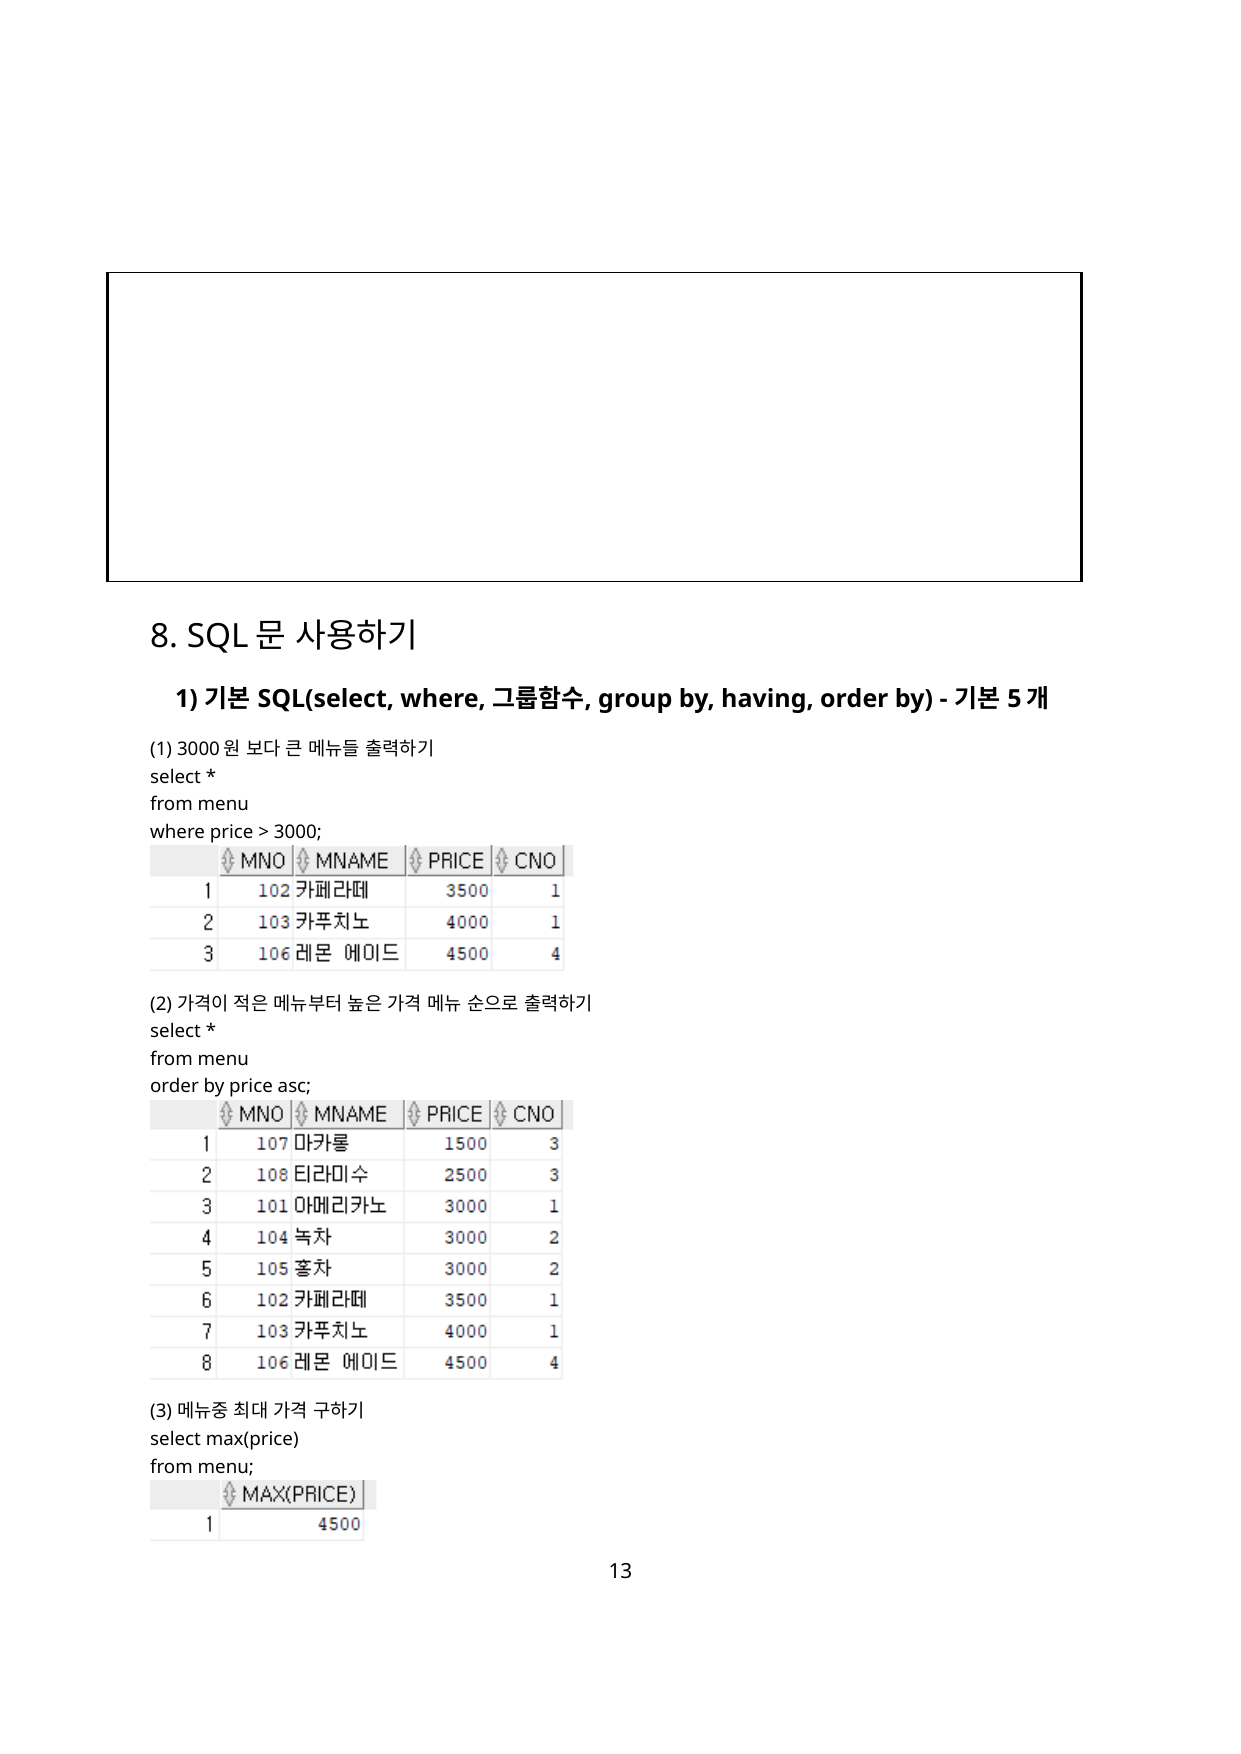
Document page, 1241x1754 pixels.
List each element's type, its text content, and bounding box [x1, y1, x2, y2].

text from menu; [150, 1453, 1090, 1478]
text (1) 3000원 보다 큰 메뉴들 출력하기 [150, 734, 1090, 761]
text order by price asc; [150, 1073, 1090, 1098]
text (2) 가격이 적은 메뉴부터 높은 가격 메뉴 순으로 출력하기 [150, 988, 1090, 1016]
text from menu [150, 1045, 1090, 1071]
text where price > 3000; [150, 818, 1090, 844]
table_header [109, 273, 1080, 581]
subtitle 1) 기본 SQL(select, where, 그룹함수, group by, having, order by) - 기본 5개 [150, 678, 1090, 714]
text from menu [150, 791, 1090, 816]
text select * [150, 763, 1090, 789]
text select * [150, 1018, 1090, 1043]
picture [150, 845, 574, 987]
subtitle 8. SQL문 사용하기 [150, 609, 1090, 658]
picture [150, 1480, 377, 1554]
text (3) 메뉴중 최대 가격 구하기 [150, 1396, 1090, 1423]
text select max(price) [150, 1425, 1090, 1451]
picture [150, 1100, 574, 1394]
